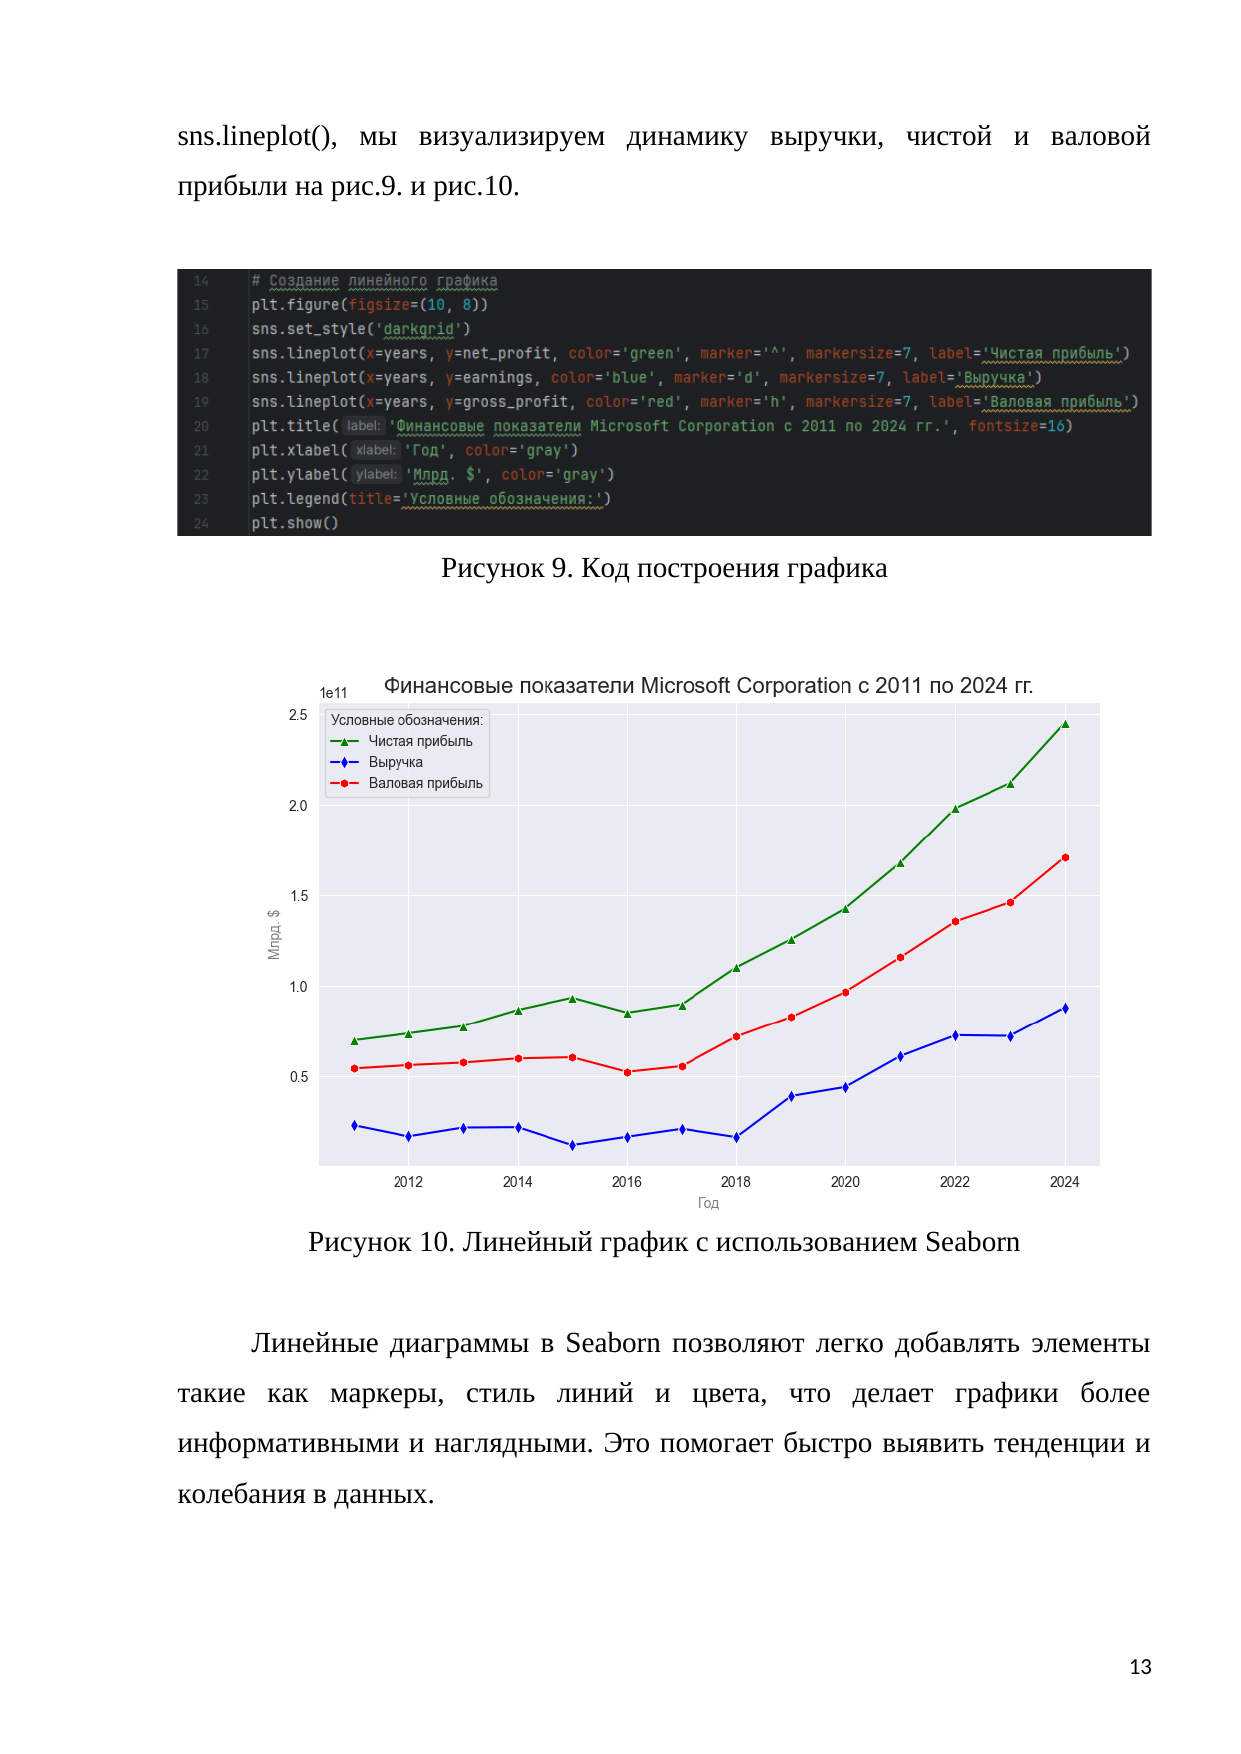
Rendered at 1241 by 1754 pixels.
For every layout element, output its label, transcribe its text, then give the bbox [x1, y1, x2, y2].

text Рисунок 10. Линейный график с использованием Seaborn [177, 1224, 1152, 1258]
picture [251, 650, 1138, 1211]
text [177, 118, 1152, 202]
text Линейные диаграммы в Seaborn позволяют легко добавлять элементы такие как маркеры, стиль линий и цвета, что делает графики более информативными и наглядными. Это помогает быстро выявить тенденции и колебания в данных. [177, 1325, 1152, 1509]
picture [177, 269, 1152, 536]
text Рисунок 9. Код построения графика [177, 550, 1152, 583]
